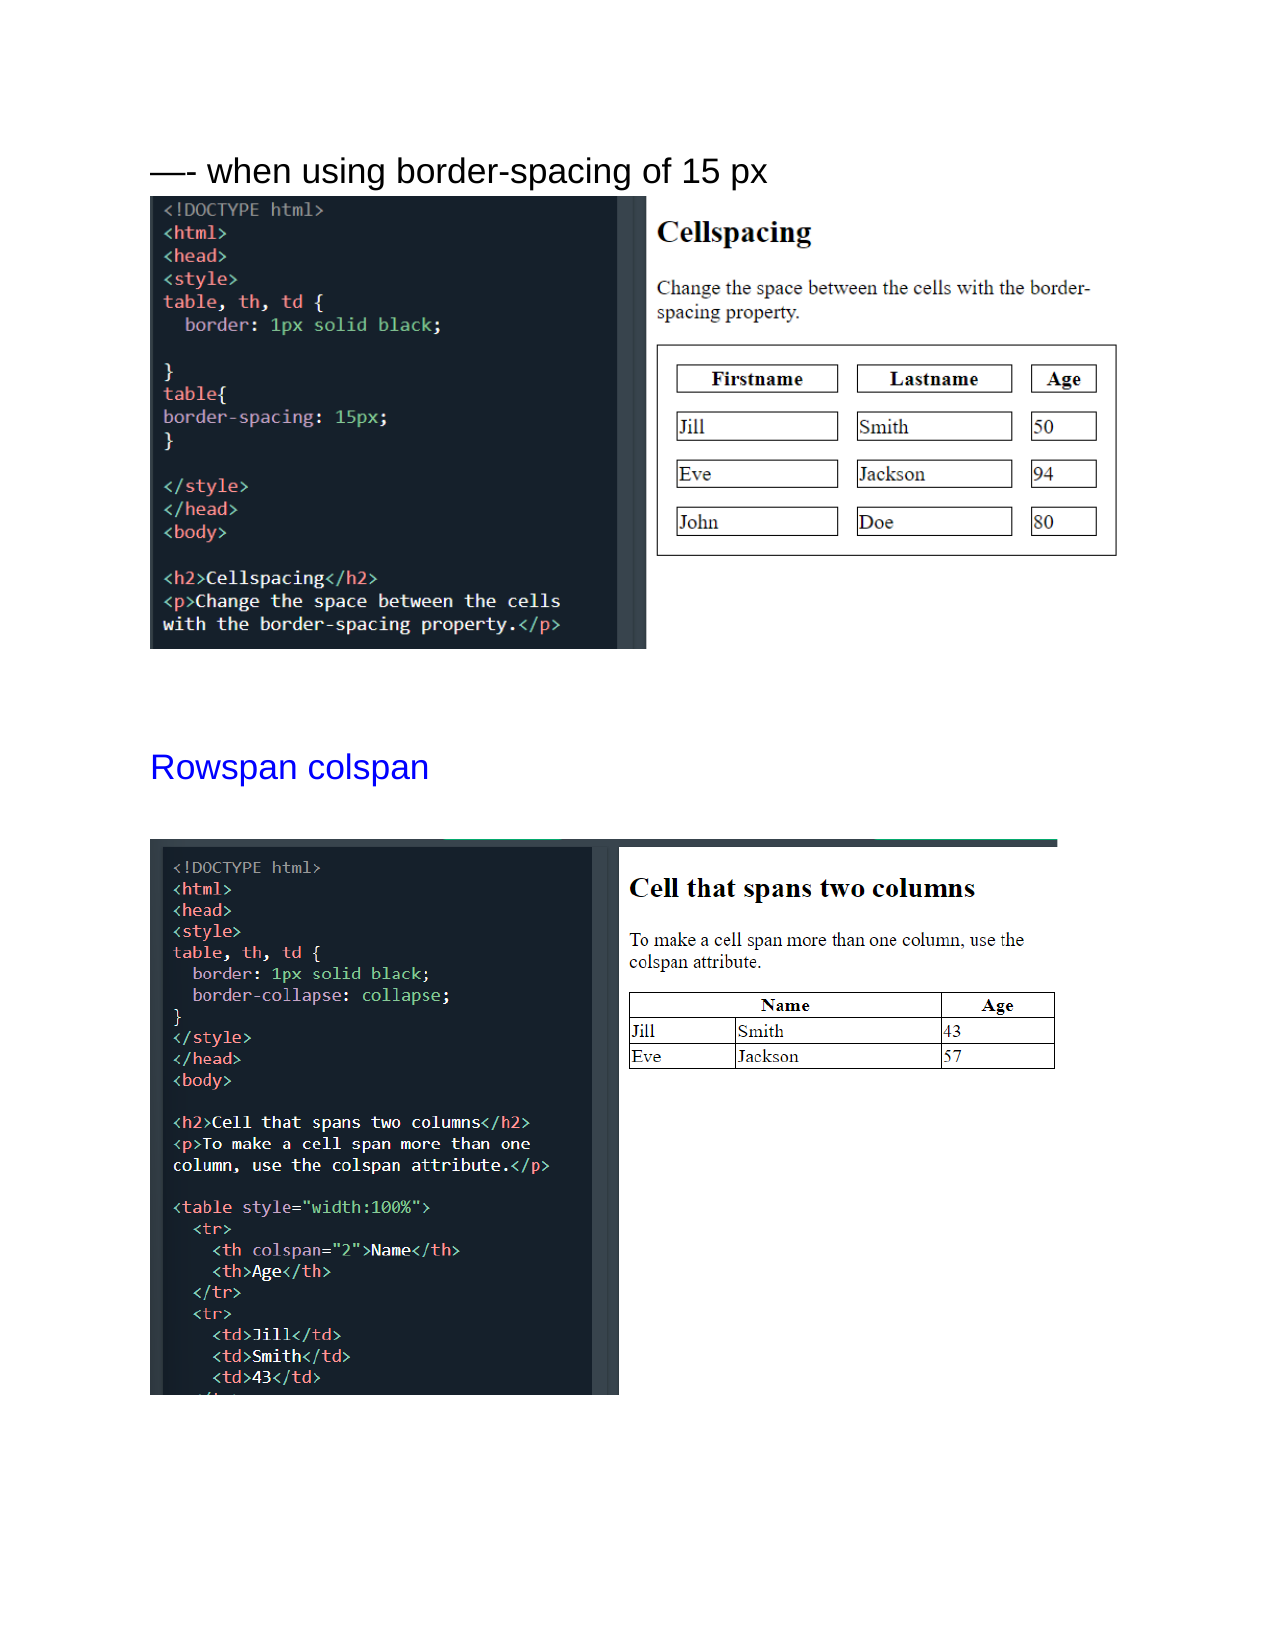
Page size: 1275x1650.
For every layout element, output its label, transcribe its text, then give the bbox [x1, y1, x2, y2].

text Rowspan colspan [150, 746, 1125, 787]
picture [150, 196, 1125, 649]
picture [150, 839, 1058, 1395]
text —- when using border-spacing of 15 px [150, 150, 1125, 191]
